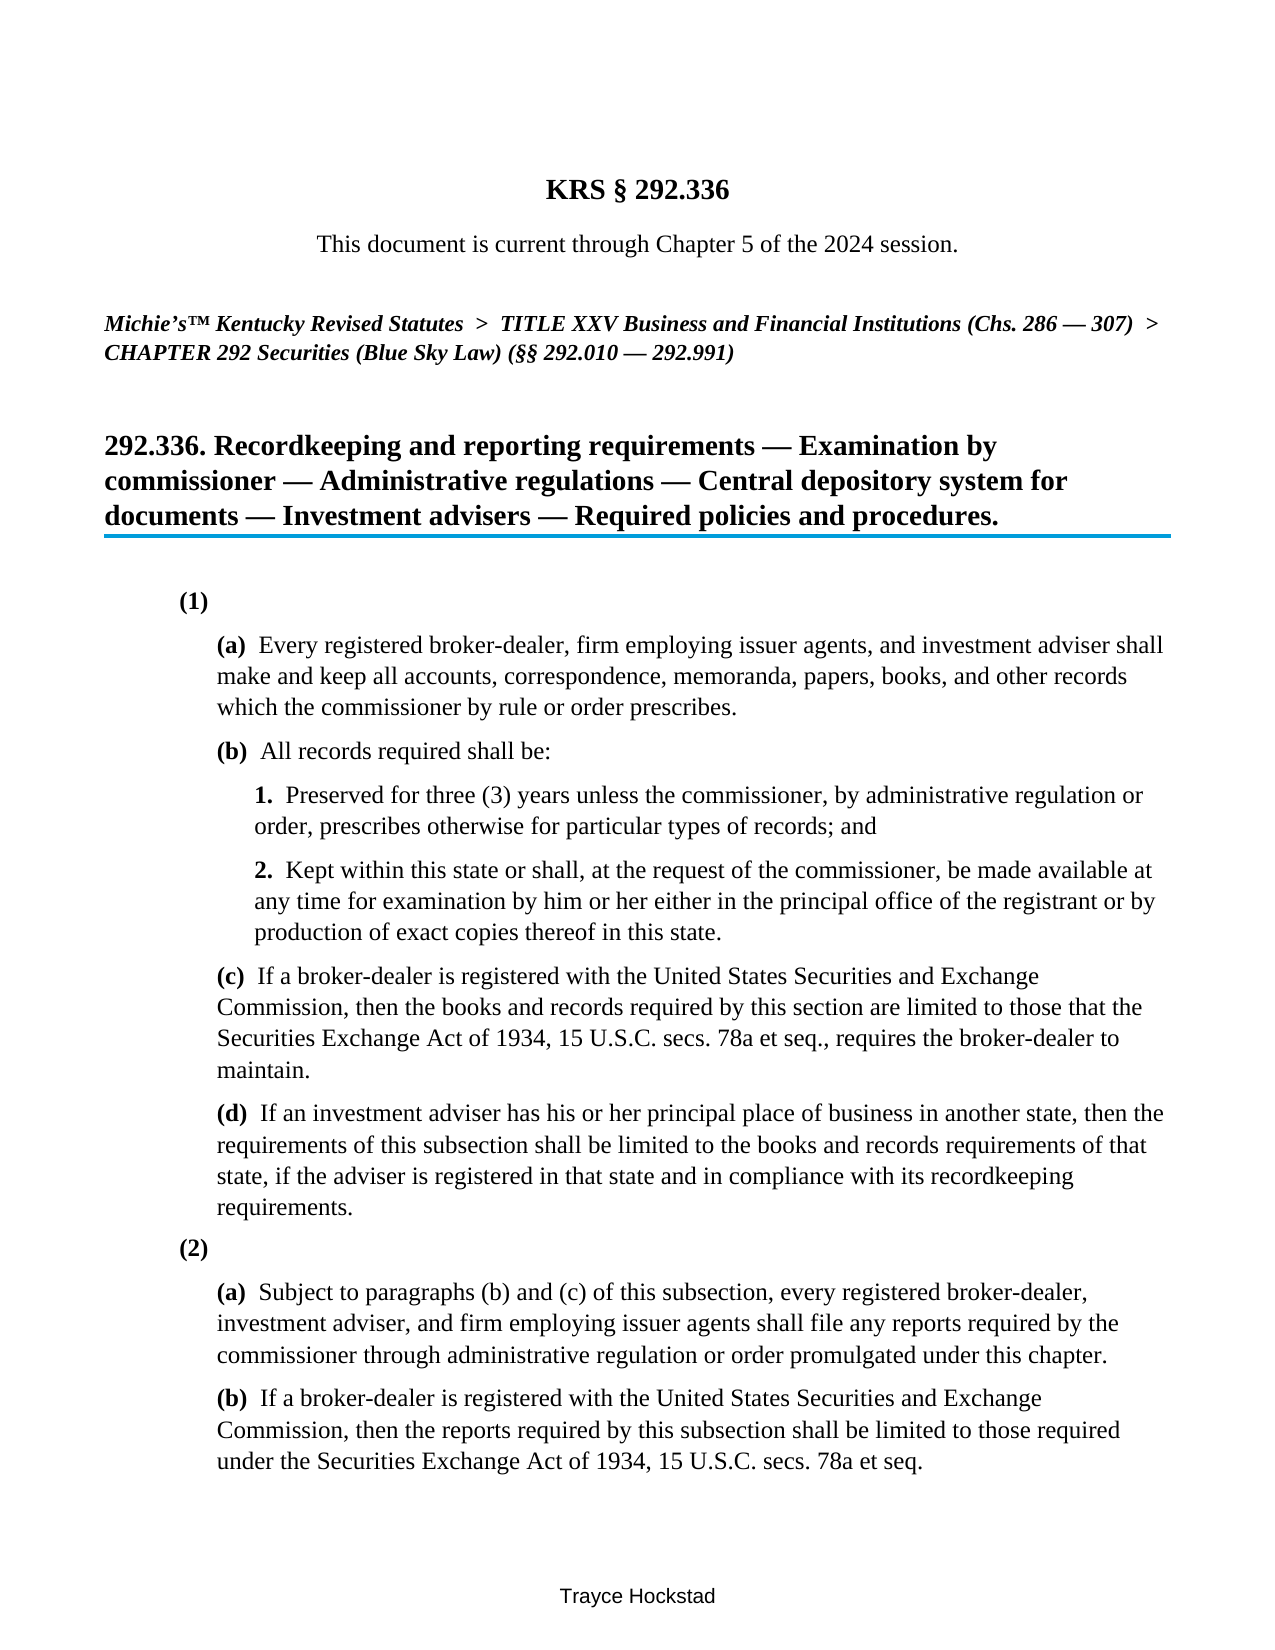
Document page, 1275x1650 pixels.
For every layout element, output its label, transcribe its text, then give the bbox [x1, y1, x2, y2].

subtitle KRS § 292.336 [104, 170, 1171, 205]
text This document is current through Chapter 5 of the 2024 session. [104, 226, 1171, 257]
text (d) If an investment adviser has his or her principal place of business in another state, then the requirements of this subsection shall be limited to the books and records requirements of that state, if the adviser is registered in that state and in compliance with its recordkeeping requirements. [217, 1096, 1171, 1221]
text 1. Preserved for three (3) years unless the commissioner, by administrative regulation or order, prescribes otherwise for particular types of records; and [254, 777, 1171, 840]
text (1) [179, 586, 1171, 615]
text 2. Kept within this state or shall, at the request of the commissioner, be made available at any time for examination by him or her either in the principal office of the registrant or by production of exact copies thereof in this state. [254, 852, 1171, 946]
text (a) Every registered broker-dealer, firm employing issuer agents, and investment adviser shall make and keep all accounts, correspondence, memoranda, papers, books, and other records which the commissioner by rule or order prescribes. [217, 627, 1171, 721]
text Michie’s™ Kentucky Revised Statutes > TITLE XXV Business and Financial Institutions (Chs. 286 — 307) > CHAPTER 292 Securities (Blue Sky Law) (§§ 292.010 — 292.991) [104, 307, 1171, 365]
text (a) Subject to paragraphs (b) and (c) of this subsection, every registered broker-dealer, investment adviser, and firm employing issuer agents shall file any reports required by the commissioner through administrative regulation or order promulgated under this chapter. [217, 1275, 1171, 1368]
text (b) If a broker-dealer is registered with the United States Securities and Exchange Commission, then the reports required by this subsection shall be limited to those required under the Securities Exchange Act of 1934, 15 U.S.C. secs. 78a et seq. [217, 1381, 1171, 1475]
text (b) All records required shall be: [217, 733, 1171, 765]
text (2) [179, 1233, 1171, 1262]
text 292.336. Recordkeeping and reporting requirements — Examination by commissioner — Administrative regulations — Central depository system for documents — Investment advisers — Required policies and procedures. [104, 390, 1171, 532]
text (c) If a broker-dealer is registered with the United States Securities and Exchange Commission, then the books and records required by this section are limited to those that the Securities Exchange Act of 1934, 15 U.S.C. secs. 78a et seq., requires the broker-dealer to maintain. [217, 958, 1171, 1083]
